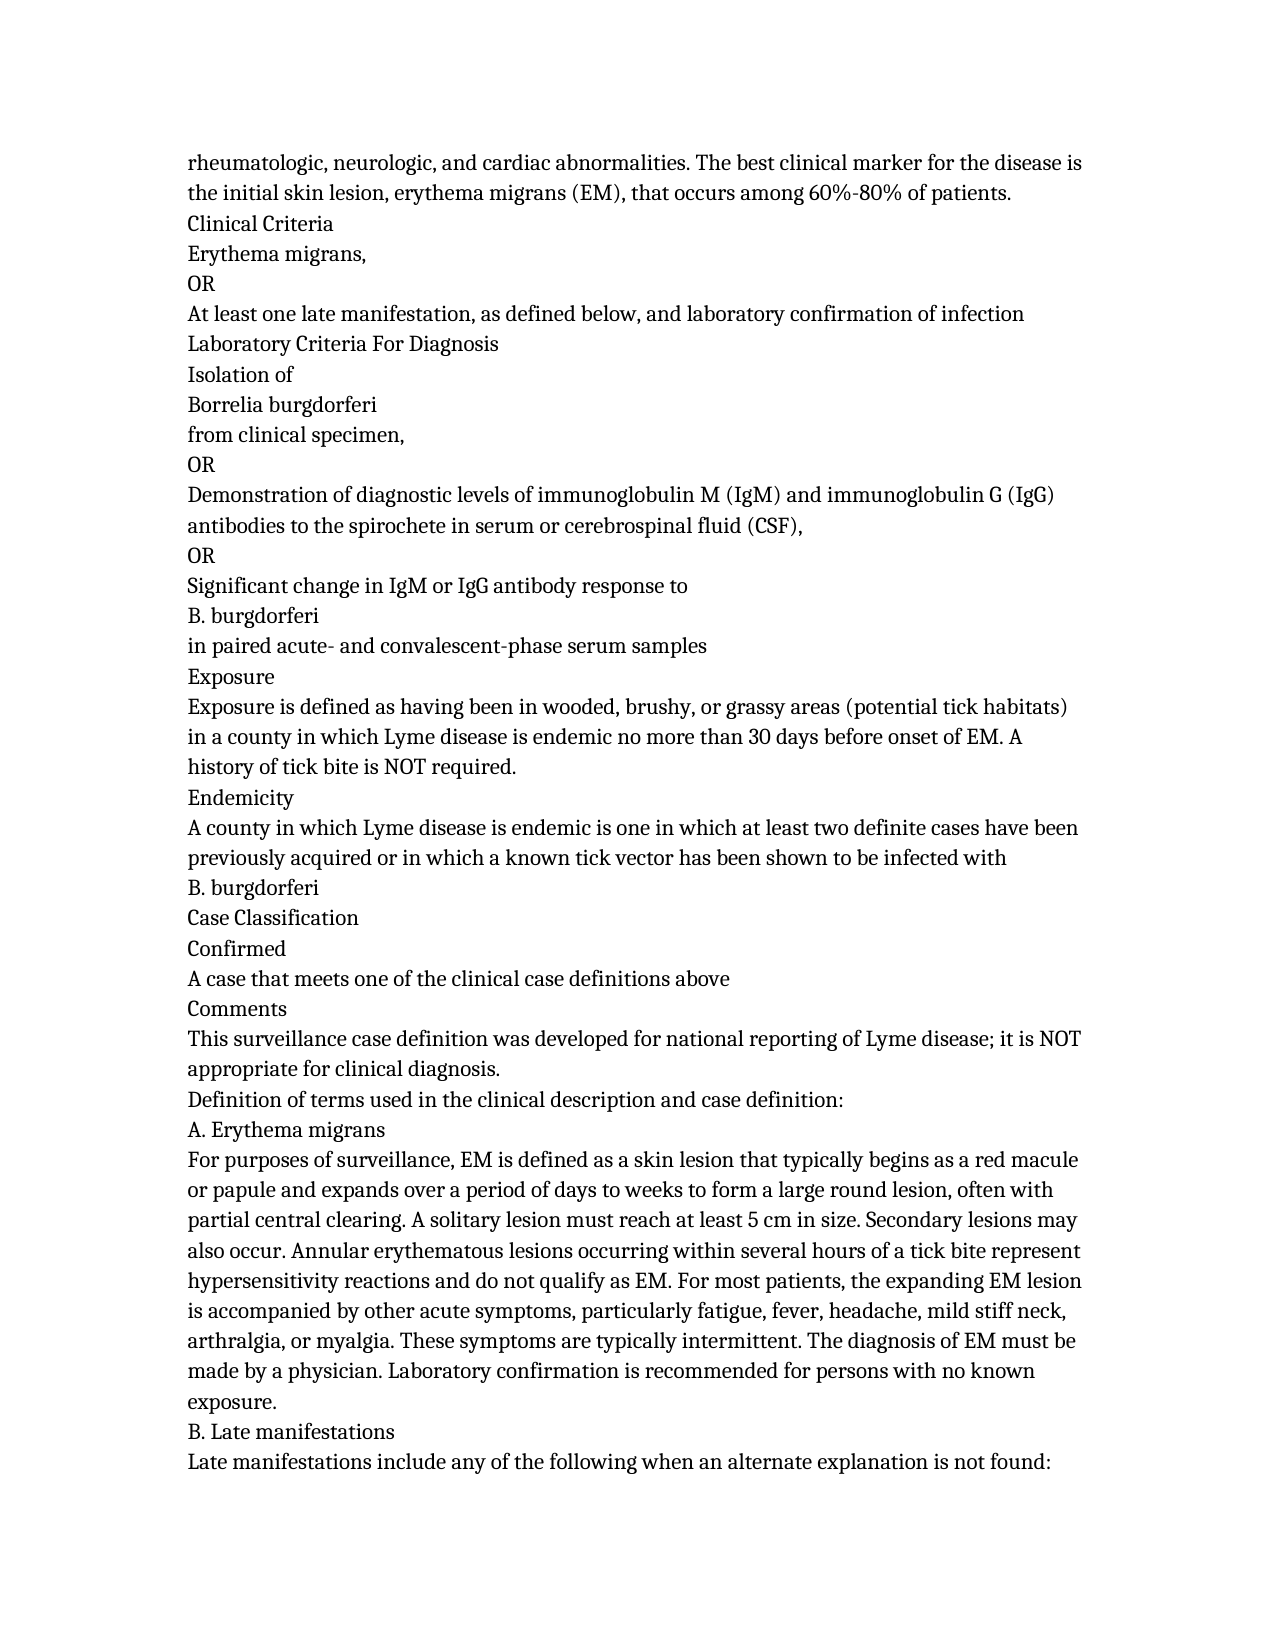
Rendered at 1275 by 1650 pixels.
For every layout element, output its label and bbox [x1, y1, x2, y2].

text [187, 150, 1087, 1475]
